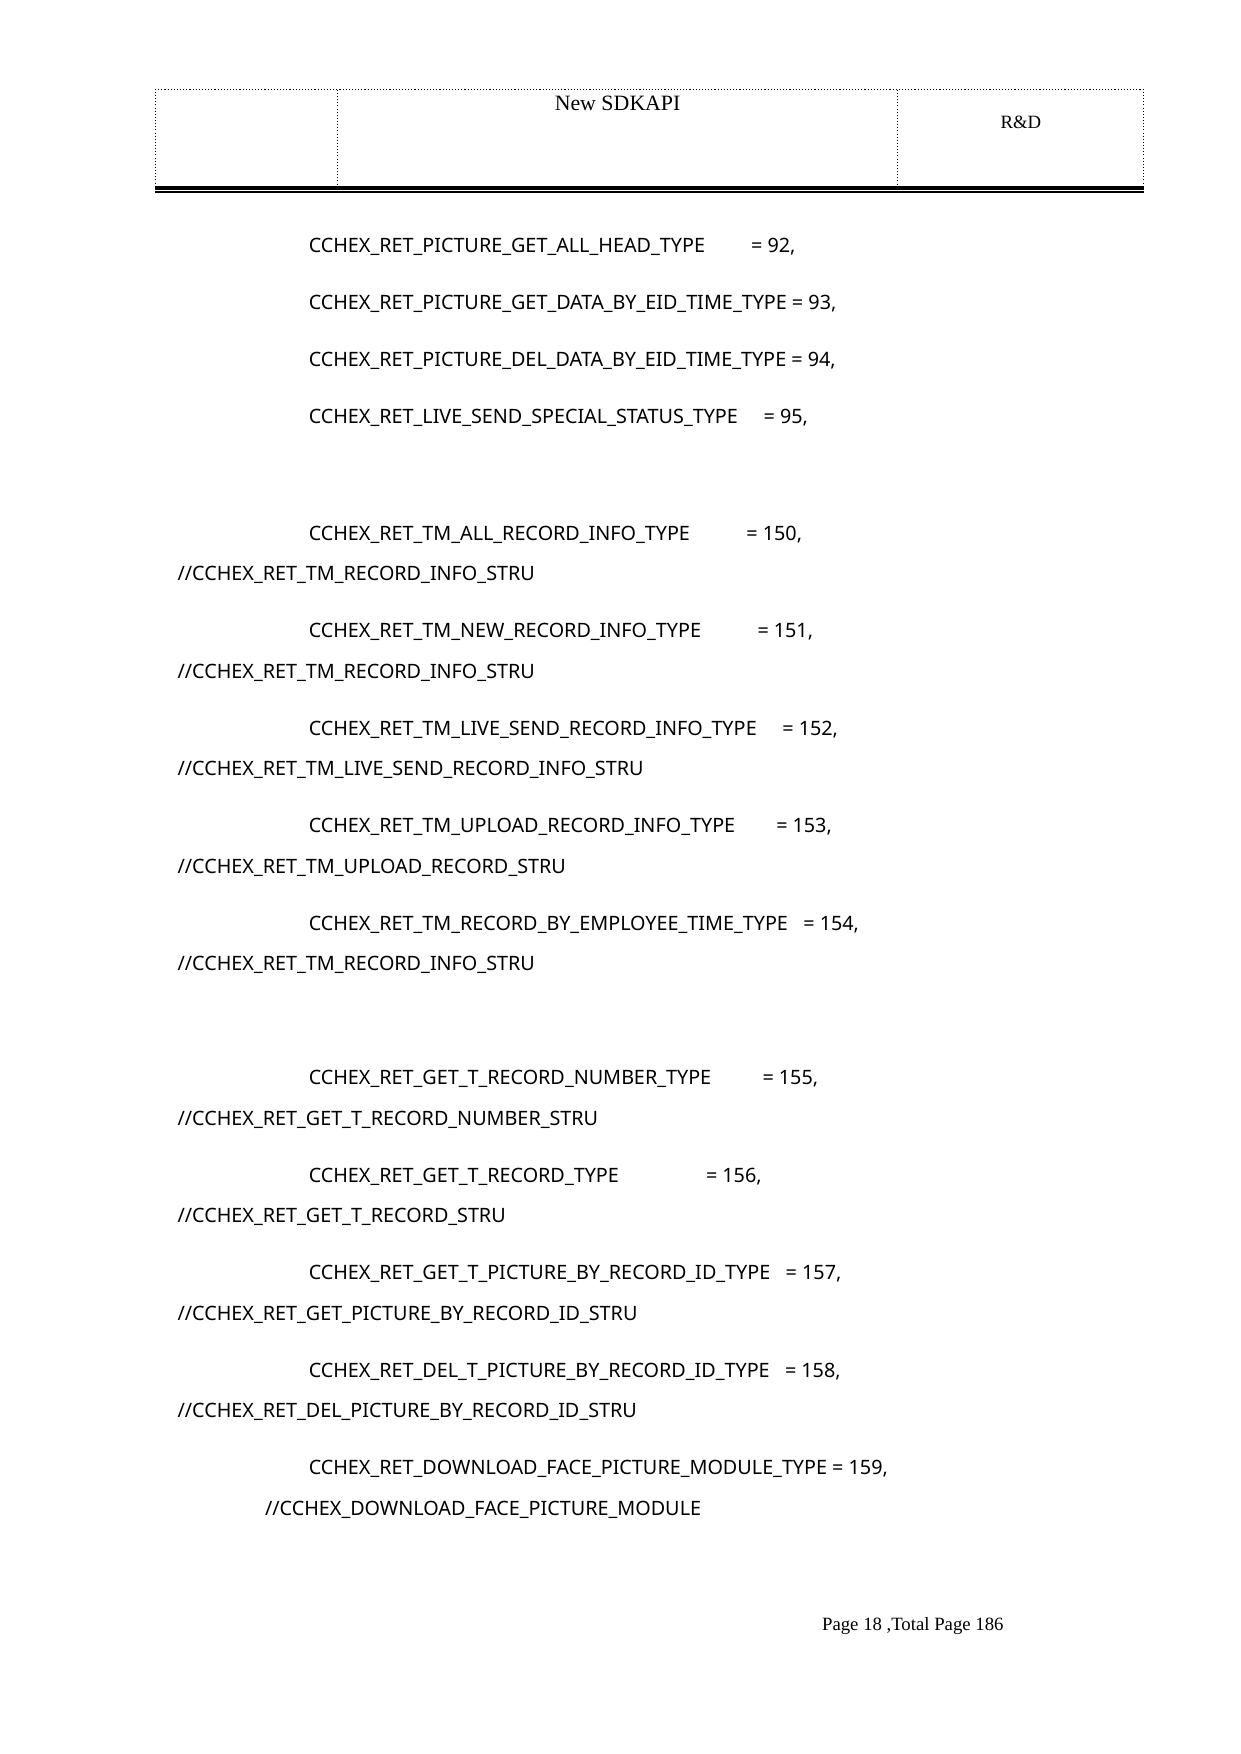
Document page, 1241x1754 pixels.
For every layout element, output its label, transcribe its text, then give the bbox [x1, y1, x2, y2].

text CCHEX_RET_DOWNLOAD_FACE_PICTURE_MODULE_TYPE = 159, //CCHEX_DOWNLOAD_FACE_PICTURE_MODULE [265, 1454, 1122, 1521]
text CCHEX_RET_PICTURE_GET_ALL_HEAD_TYPE = 92, [177, 231, 1122, 258]
text CCHEX_RET_TM_LIVE_SEND_RECORD_INFO_TYPE = 152, //CCHEX_RET_TM_LIVE_SEND_RECORD_INFO_STRU [177, 714, 1122, 781]
text CCHEX_RET_TM_ALL_RECORD_INFO_TYPE = 150, //CCHEX_RET_TM_RECORD_INFO_STRU [177, 519, 1122, 586]
text CCHEX_RET_TM_RECORD_BY_EMPLOYEE_TIME_TYPE = 154, //CCHEX_RET_TM_RECORD_INFO_STRU [177, 909, 1122, 976]
text CCHEX_RET_GET_T_RECORD_TYPE = 156, //CCHEX_RET_GET_T_RECORD_STRU [177, 1161, 1122, 1228]
text CCHEX_RET_DEL_T_PICTURE_BY_RECORD_ID_TYPE = 158, //CCHEX_RET_DEL_PICTURE_BY_RECORD_ID_STRU [177, 1356, 1122, 1423]
text CCHEX_RET_PICTURE_DEL_DATA_BY_EID_TIME_TYPE = 94, [177, 345, 1122, 372]
text CCHEX_RET_TM_NEW_RECORD_INFO_TYPE = 151, //CCHEX_RET_TM_RECORD_INFO_STRU [177, 617, 1122, 684]
text CCHEX_RET_LIVE_SEND_SPECIAL_STATUS_TYPE = 95, [177, 402, 1122, 429]
text CCHEX_RET_GET_T_PICTURE_BY_RECORD_ID_TYPE = 157, //CCHEX_RET_GET_PICTURE_BY_RECORD_ID_STRU [177, 1259, 1122, 1326]
text CCHEX_RET_GET_T_RECORD_NUMBER_TYPE = 155, //CCHEX_RET_GET_T_RECORD_NUMBER_STRU [177, 1064, 1122, 1131]
text CCHEX_RET_TM_UPLOAD_RECORD_INFO_TYPE = 153, //CCHEX_RET_TM_UPLOAD_RECORD_STRU [177, 812, 1122, 879]
text CCHEX_RET_PICTURE_GET_DATA_BY_EID_TIME_TYPE = 93, [177, 288, 1122, 315]
